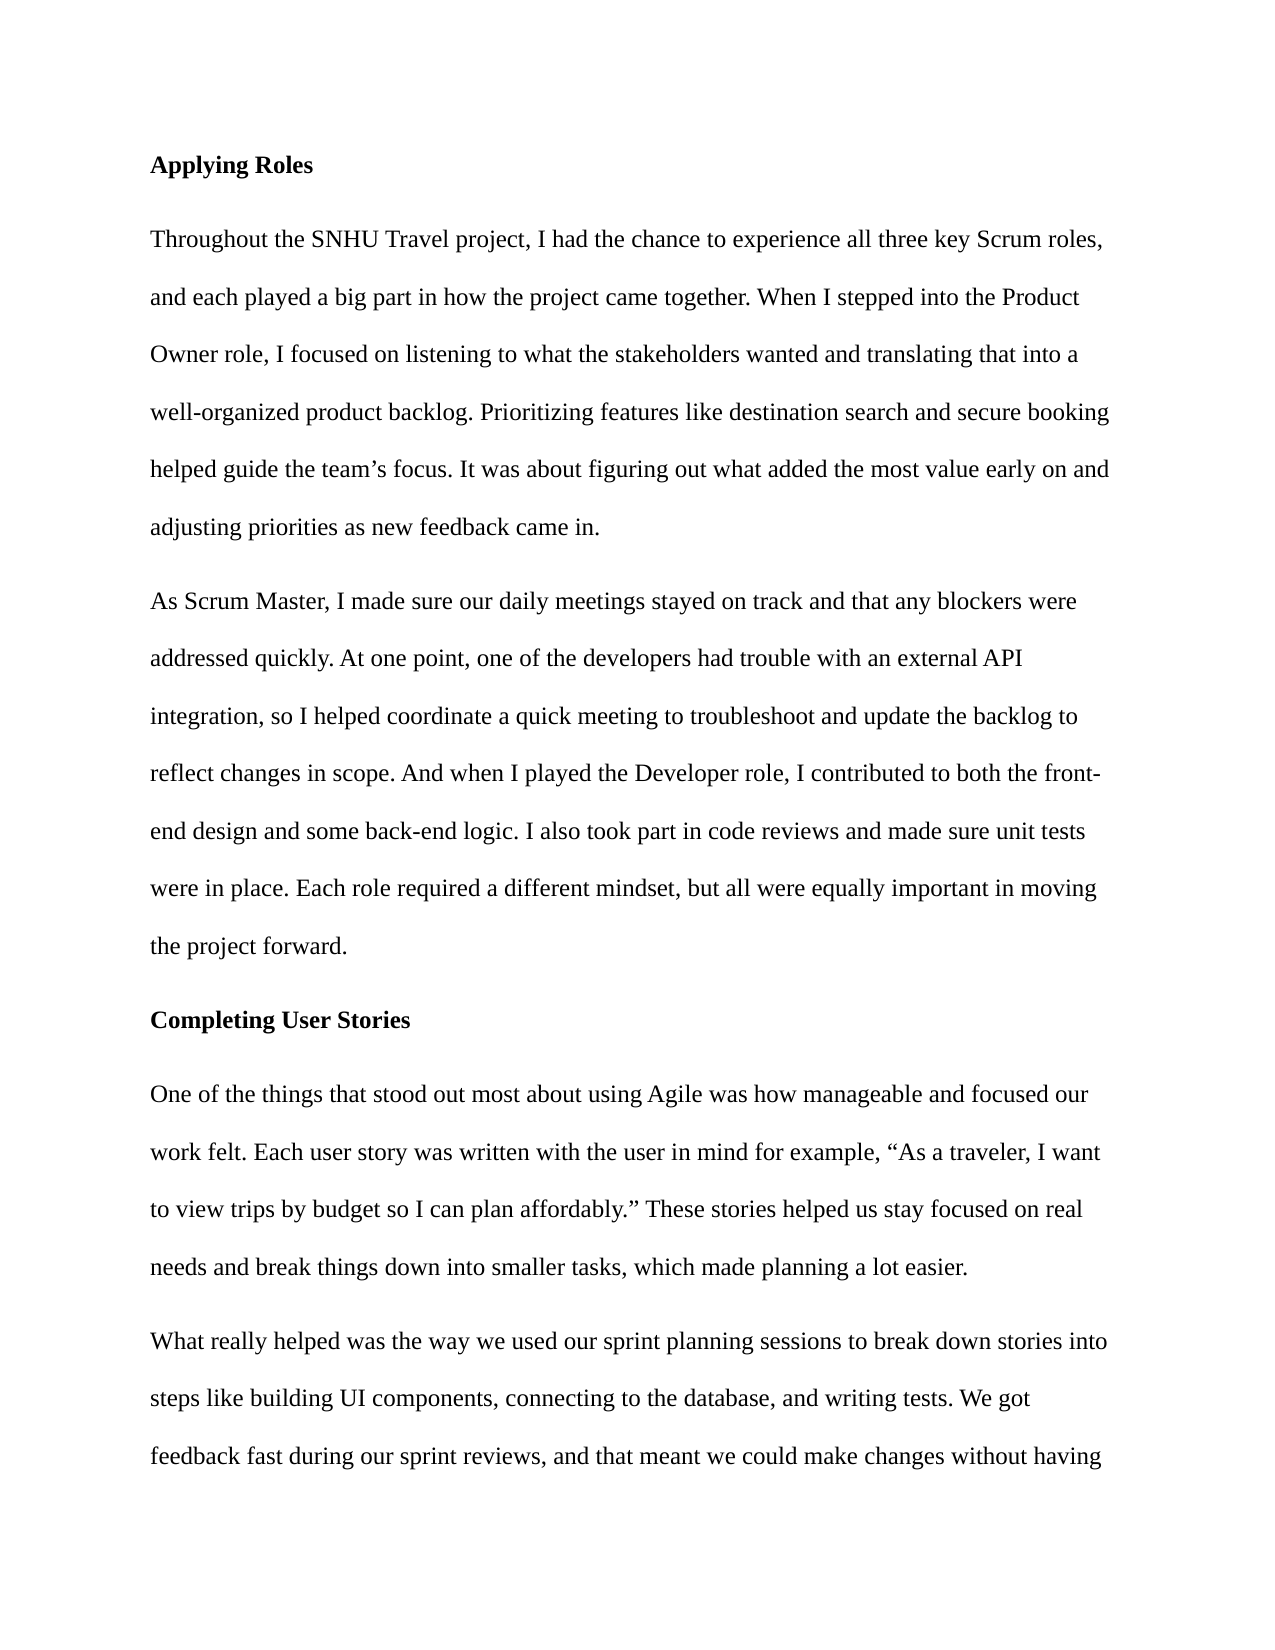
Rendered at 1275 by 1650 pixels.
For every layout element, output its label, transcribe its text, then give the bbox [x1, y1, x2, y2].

text Throughout the SNHU Travel project, I had the chance to experience all three key Scrum roles, and each played a big part in how the project came together. When I stepped into the Product Owner role, I focused on listening to what the stakeholders wanted and translating that into a well-organized product backlog. Prioritizing features like destination search and secure booking helped guide the team’s focus. It was about figuring out what added the most value early on and adjusting priorities as new feedback came in. [150, 224, 1125, 540]
text Applying Roles [150, 150, 1125, 179]
text One of the things that stood out most about using Agile was how manageable and focused our work felt. Each user story was written with the user in mind for example, “As a traveler, I want to view trips by budget so I can plan affordably.” These stories helped us stay focused on real needs and break things down into smaller tasks, which made planning a lot easier. [150, 1079, 1125, 1280]
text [150, 1326, 1125, 1469]
text Completing User Stories [150, 1005, 1125, 1034]
text As Scrum Master, I made sure our daily meetings stayed on track and that any blockers were addressed quickly. At one point, one of the developers had trouble with an external API integration, so I helped coordinate a quick meeting to troubleshoot and update the backlog to reflect changes in scope. And when I played the Developer role, I contributed to both the front-end design and some back-end logic. I also took part in code reviews and made sure unit tests were in place. Each role required a different mindset, but all were equally important in moving the project forward. [150, 586, 1125, 959]
